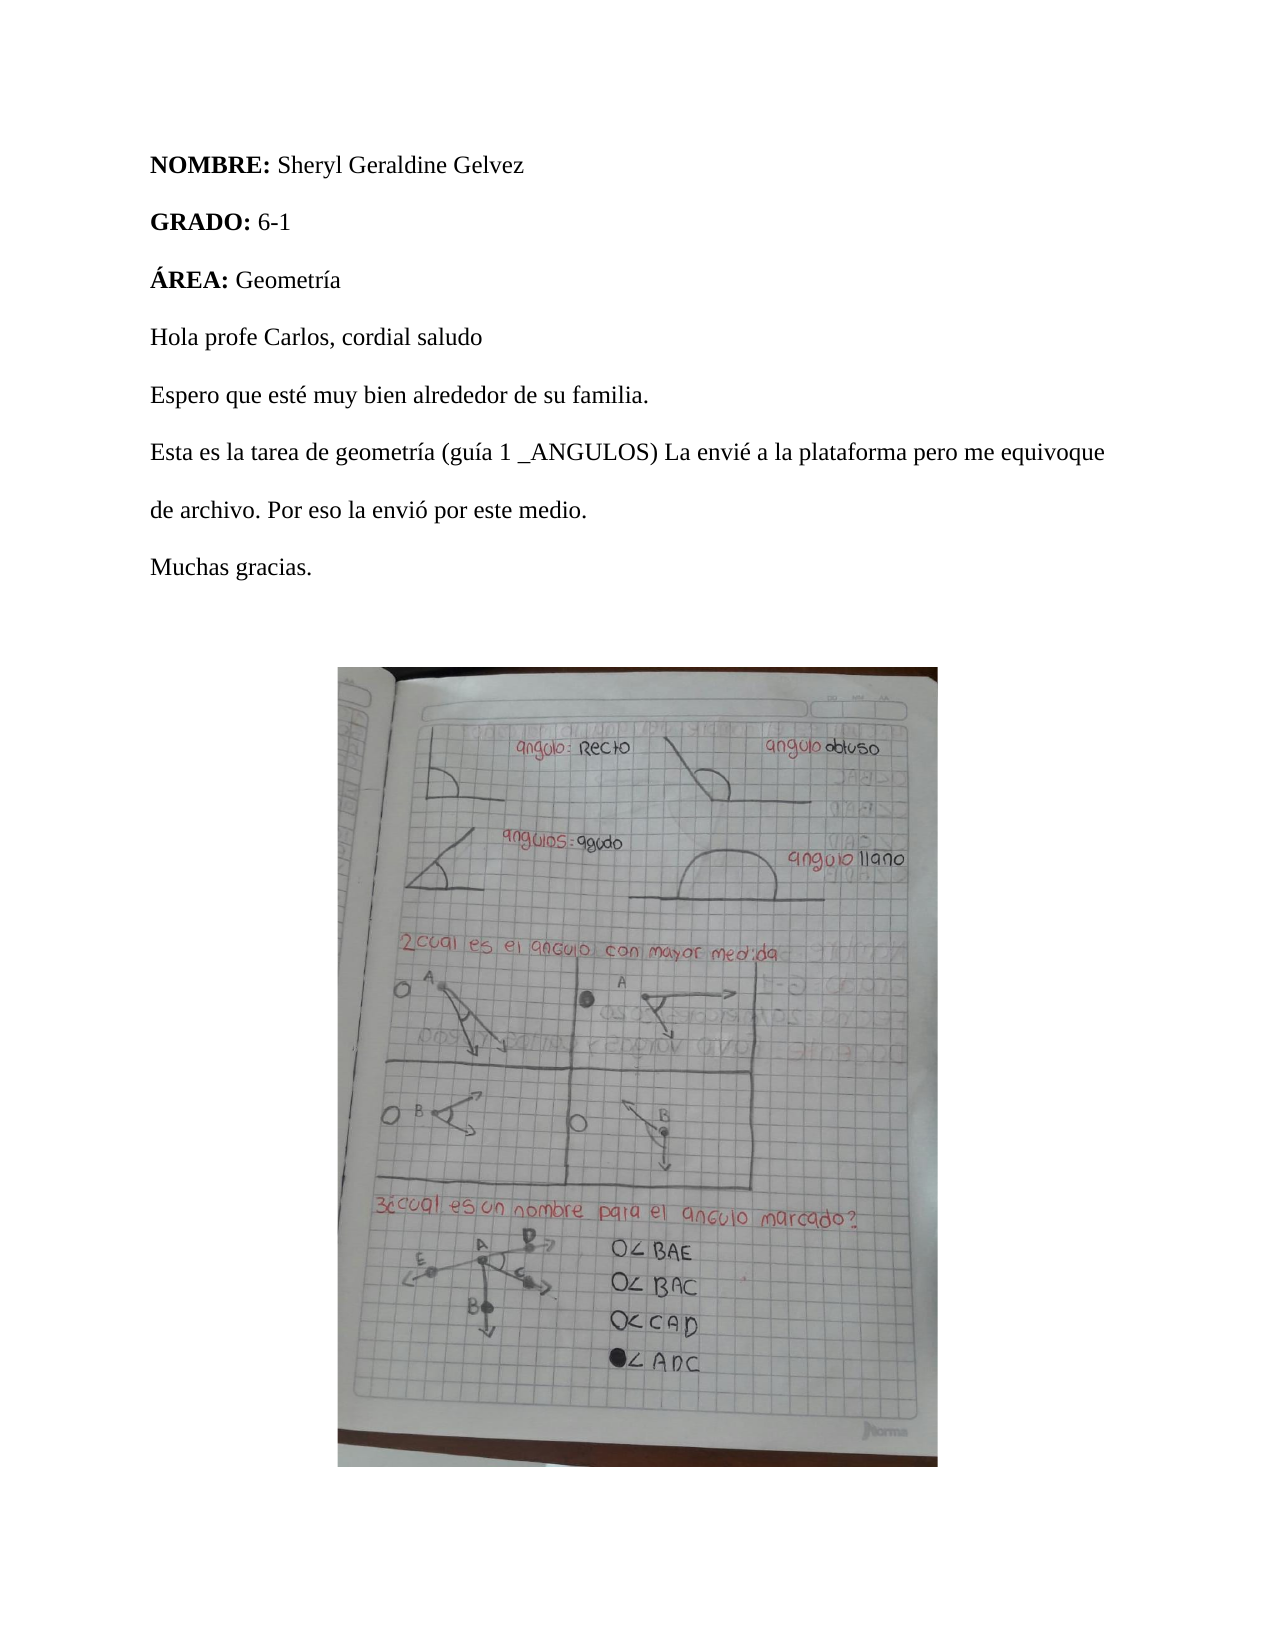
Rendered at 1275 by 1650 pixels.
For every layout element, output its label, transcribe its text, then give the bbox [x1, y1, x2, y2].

picture [337, 667, 938, 1467]
text NOMBRE: Sheryl Geraldine Gelvez [150, 150, 1125, 179]
text GRADO: 6-1 [150, 207, 1125, 236]
text Esta es la tarea de geometría (guía 1 _ANGULOS) La envié a la plataforma pero me equivoque de archivo. Por eso la envió por este medio. [150, 437, 1125, 524]
text ÁREA: Geometría [150, 265, 1125, 294]
text Hola profe Carlos, cordial saludo [150, 322, 1125, 351]
text Espero que esté muy bien alrededor de su familia. [150, 380, 1125, 409]
text Muchas gracias. [150, 552, 1125, 581]
